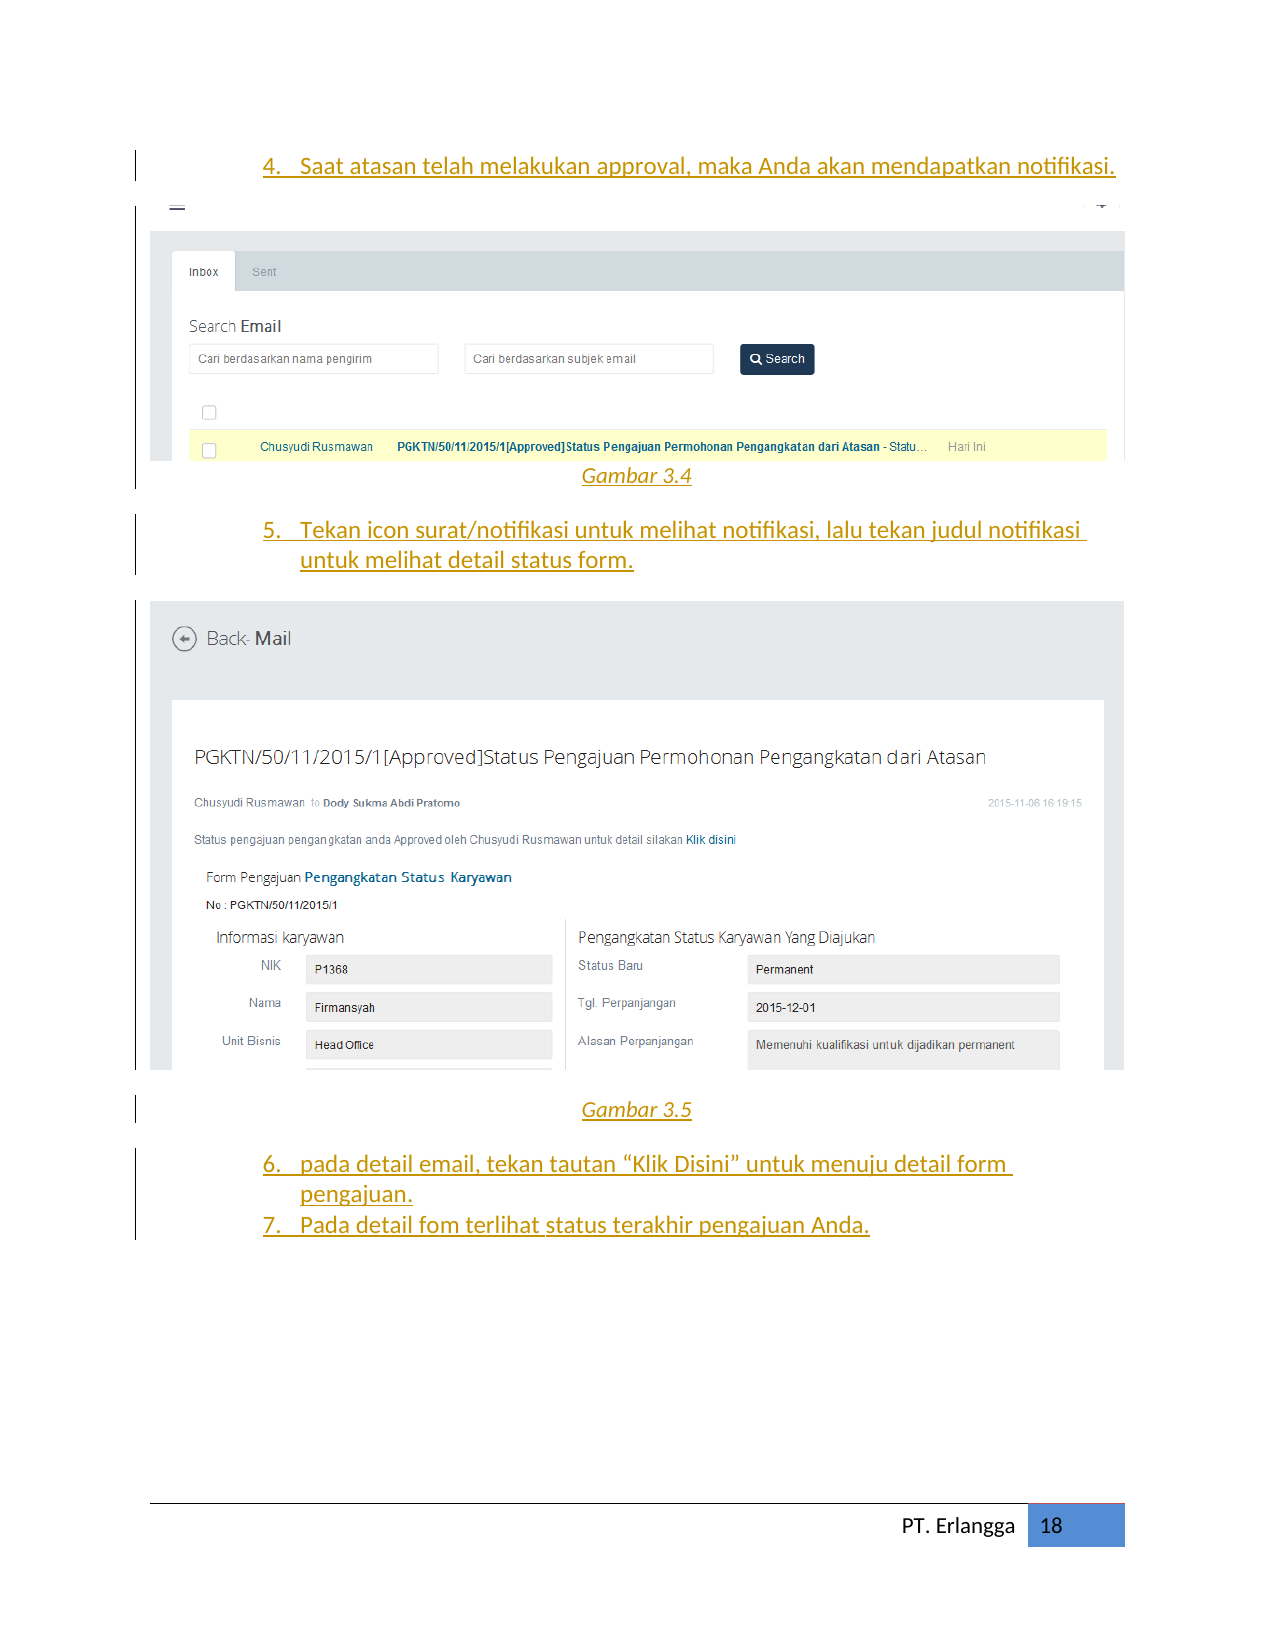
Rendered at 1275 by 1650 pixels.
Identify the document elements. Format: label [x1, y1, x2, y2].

picture [150, 600, 1124, 1070]
picture [150, 205, 1125, 461]
